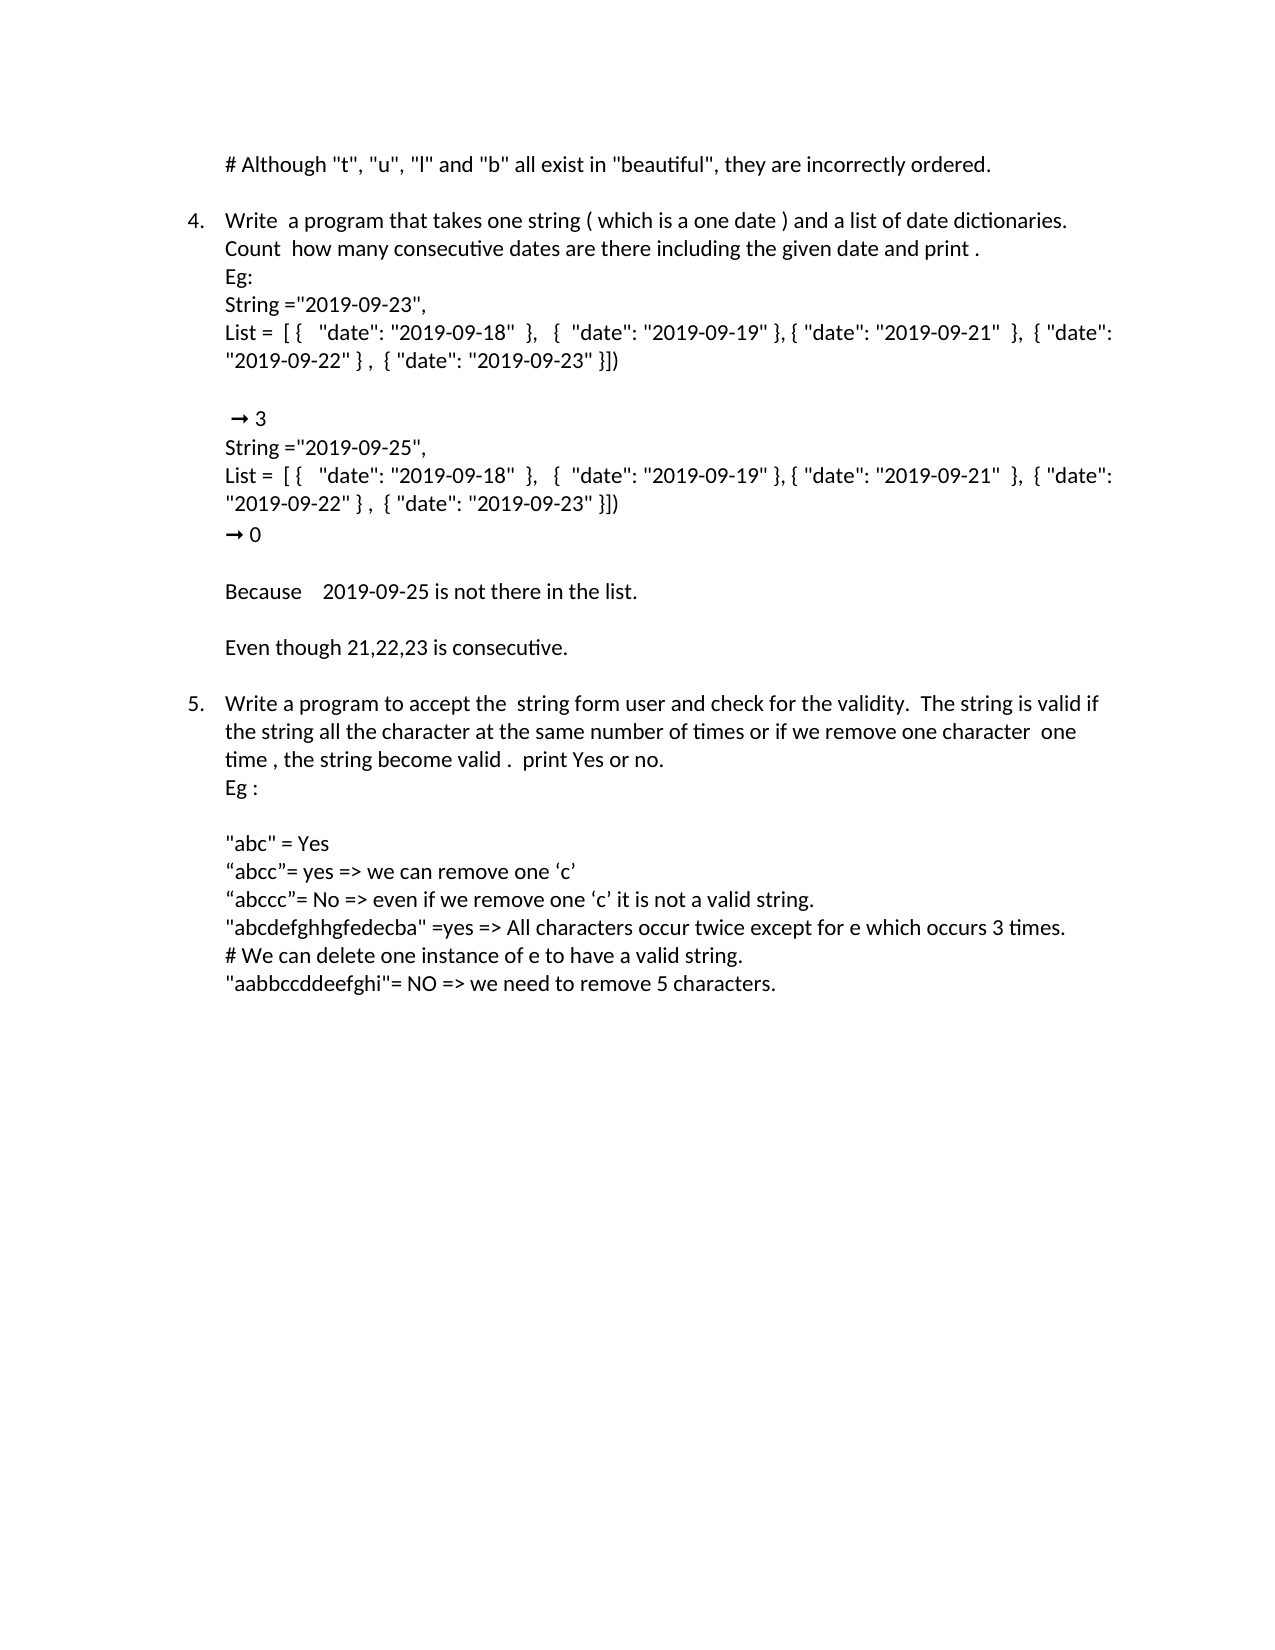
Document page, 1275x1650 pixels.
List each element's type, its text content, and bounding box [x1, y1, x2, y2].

list Even though 21,22,23 is consecutive. [225, 633, 1125, 661]
list String ="2019-09-25", [225, 433, 1125, 461]
list ➞ 3 [225, 402, 1125, 433]
list "aabbccddeefghi"= NO => we need to remove 5 characters. [225, 969, 1125, 997]
list “abcc”= yes => we can remove one ‘c’ [225, 857, 1125, 885]
list List = [ { "date": "2019-09-18" }, { "date": "2019-09-19" }, { "date": "2019-09-21" }, { "date": "2019-09-22" } , { "date": "2019-09-23" }]) [225, 318, 1125, 374]
list ➞ 0 [225, 517, 1125, 549]
list “abccc”= No => even if we remove one ‘c’ it is not a valid string. [225, 885, 1125, 913]
list Write a program to accept the string form user and check for the validity. The string is valid if the string all the character at the same number of times or if we remove one character one time , the string become valid . print Yes or no. [187, 689, 1125, 773]
list "abc" = Yes [225, 829, 1125, 857]
list String ="2019-09-23", [225, 290, 1125, 318]
list Eg: [225, 262, 1125, 290]
list Eg : [225, 773, 1125, 801]
list # We can delete one instance of e to have a valid string. [225, 941, 1125, 969]
list List = [ { "date": "2019-09-18" }, { "date": "2019-09-19" }, { "date": "2019-09-21" }, { "date": "2019-09-22" } , { "date": "2019-09-23" }]) [225, 461, 1125, 517]
list Because 2019-09-25 is not there in the list. [225, 577, 1125, 605]
list "abcdefghhgfedecba" =yes => All characters occur twice except for e which occurs 3 times. [225, 913, 1125, 941]
list # Although "t", "u", "l" and "b" all exist in "beautiful", they are incorrectly ordered. [225, 150, 1125, 206]
list Write a program that takes one string ( which is a one date ) and a list of date dictionaries. Count how many consecutive dates are there including the given date and print . [187, 206, 1125, 262]
